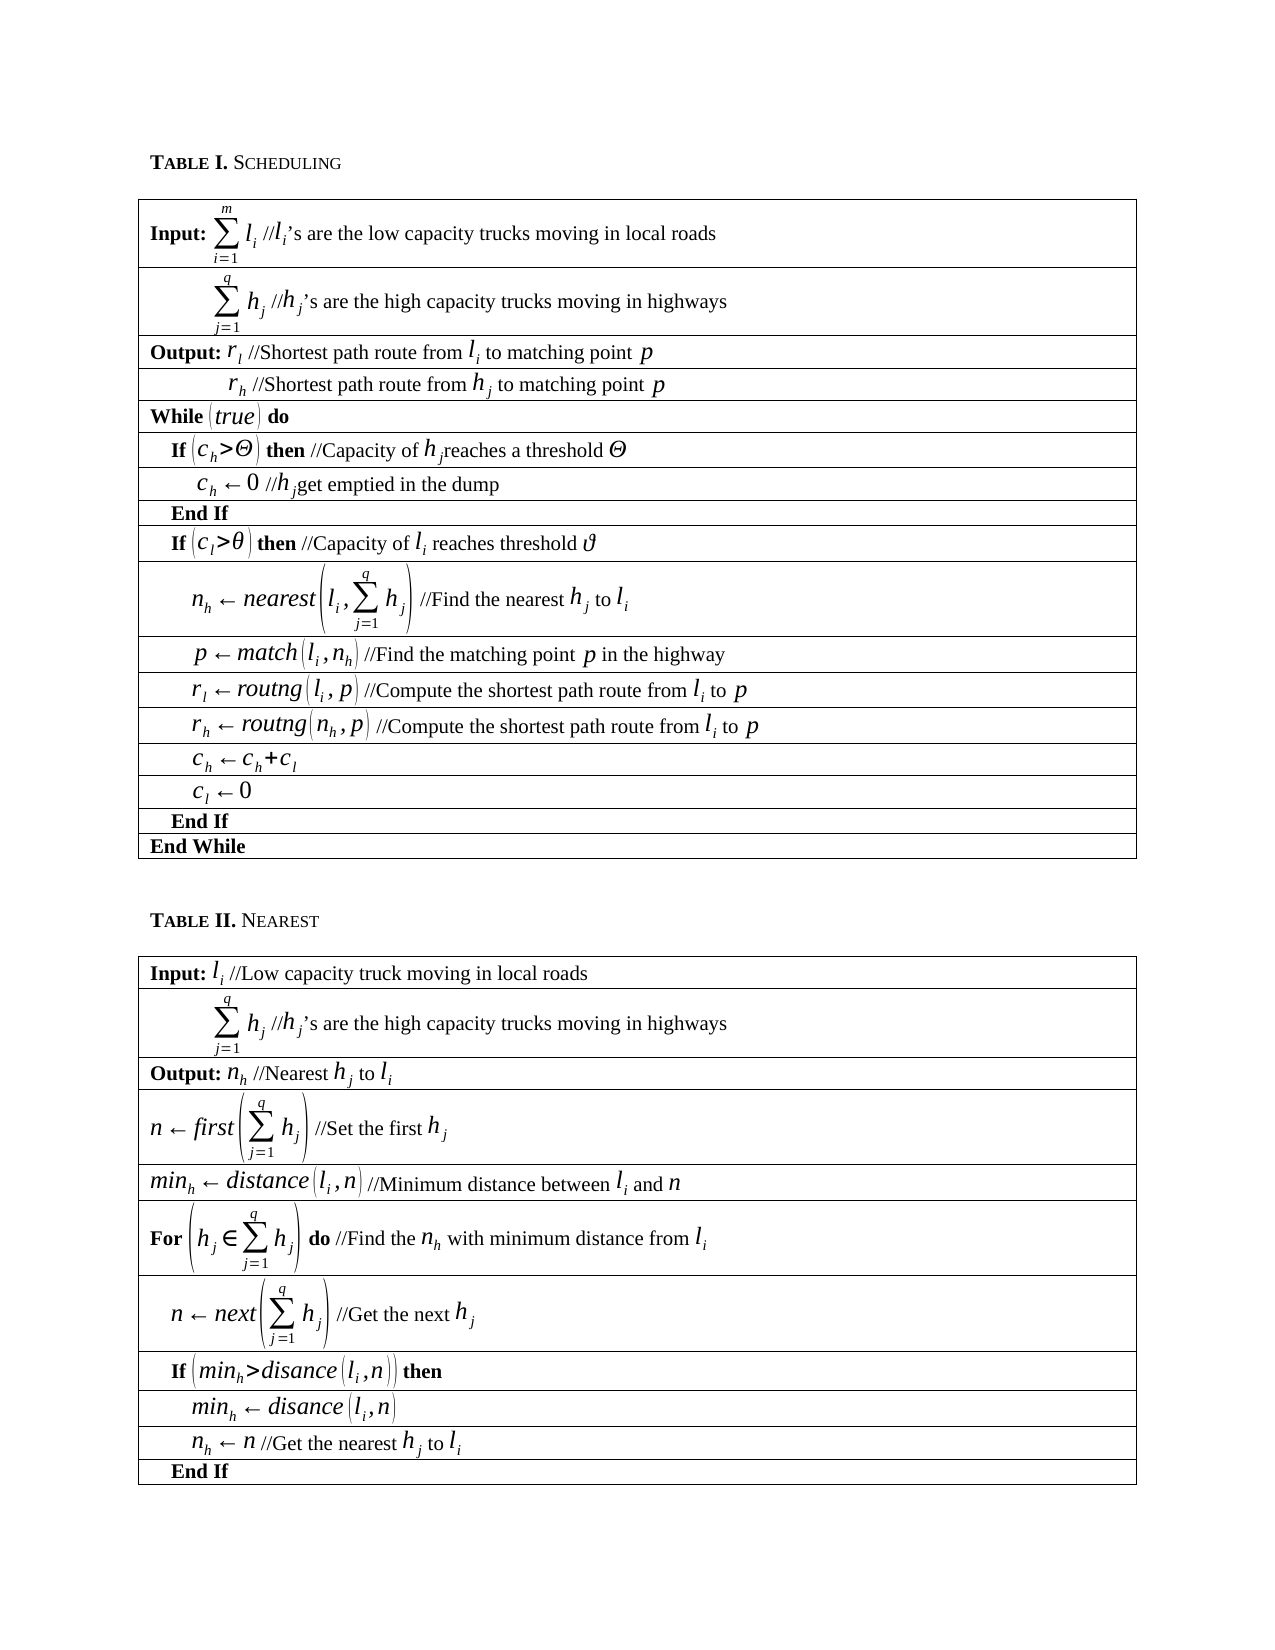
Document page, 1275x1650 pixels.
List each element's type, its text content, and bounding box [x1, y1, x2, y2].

table_cell //Minimum distance between and [139, 1165, 1136, 1200]
table_cell If then //Capacity of reaches threshold [139, 526, 1136, 561]
table_cell //’s are the high capacity trucks moving in highways [139, 268, 1136, 335]
table_cell End While [139, 834, 1136, 858]
table_cell //’s are the high capacity trucks moving in highways [139, 989, 1136, 1057]
table_header Input: //Low capacity truck moving in local roads [139, 957, 1136, 988]
table_header Input: //’s are the low capacity trucks moving in local roads [139, 200, 1136, 267]
table_cell //Compute the shortest path route from to [139, 673, 1136, 707]
table_cell If then //Capacity of reaches a threshold [139, 433, 1136, 467]
table_cell End If [139, 501, 1136, 525]
table_cell //Get the next [139, 1276, 1136, 1351]
table_cell //Compute the shortest path route from to [139, 708, 1136, 743]
table_cell If then [139, 1352, 1136, 1390]
table_cell Output: //Nearest to [139, 1058, 1136, 1089]
table_cell [139, 1391, 1136, 1426]
table_cell End If [139, 809, 1136, 833]
table_cell //get emptied in the dump [139, 468, 1136, 500]
table_cell //Shortest path route from to matching point [139, 369, 1136, 400]
table_cell [139, 776, 1136, 808]
table_cell For do //Find the with minimum distance from [139, 1201, 1136, 1275]
table_cell //Find the matching point in the highway [139, 637, 1136, 672]
text Table II. Nearest [150, 907, 1125, 932]
table_cell //Set the first [139, 1090, 1136, 1164]
table_cell //Get the nearest to [139, 1427, 1136, 1458]
table_cell End If [139, 1460, 1136, 1483]
table_cell Output: //Shortest path route from to matching point [139, 336, 1136, 367]
text Table I. Scheduling [150, 150, 1125, 174]
table_cell //Find the nearest to [139, 562, 1136, 636]
table_cell [139, 744, 1136, 775]
table_cell While do [139, 401, 1136, 432]
